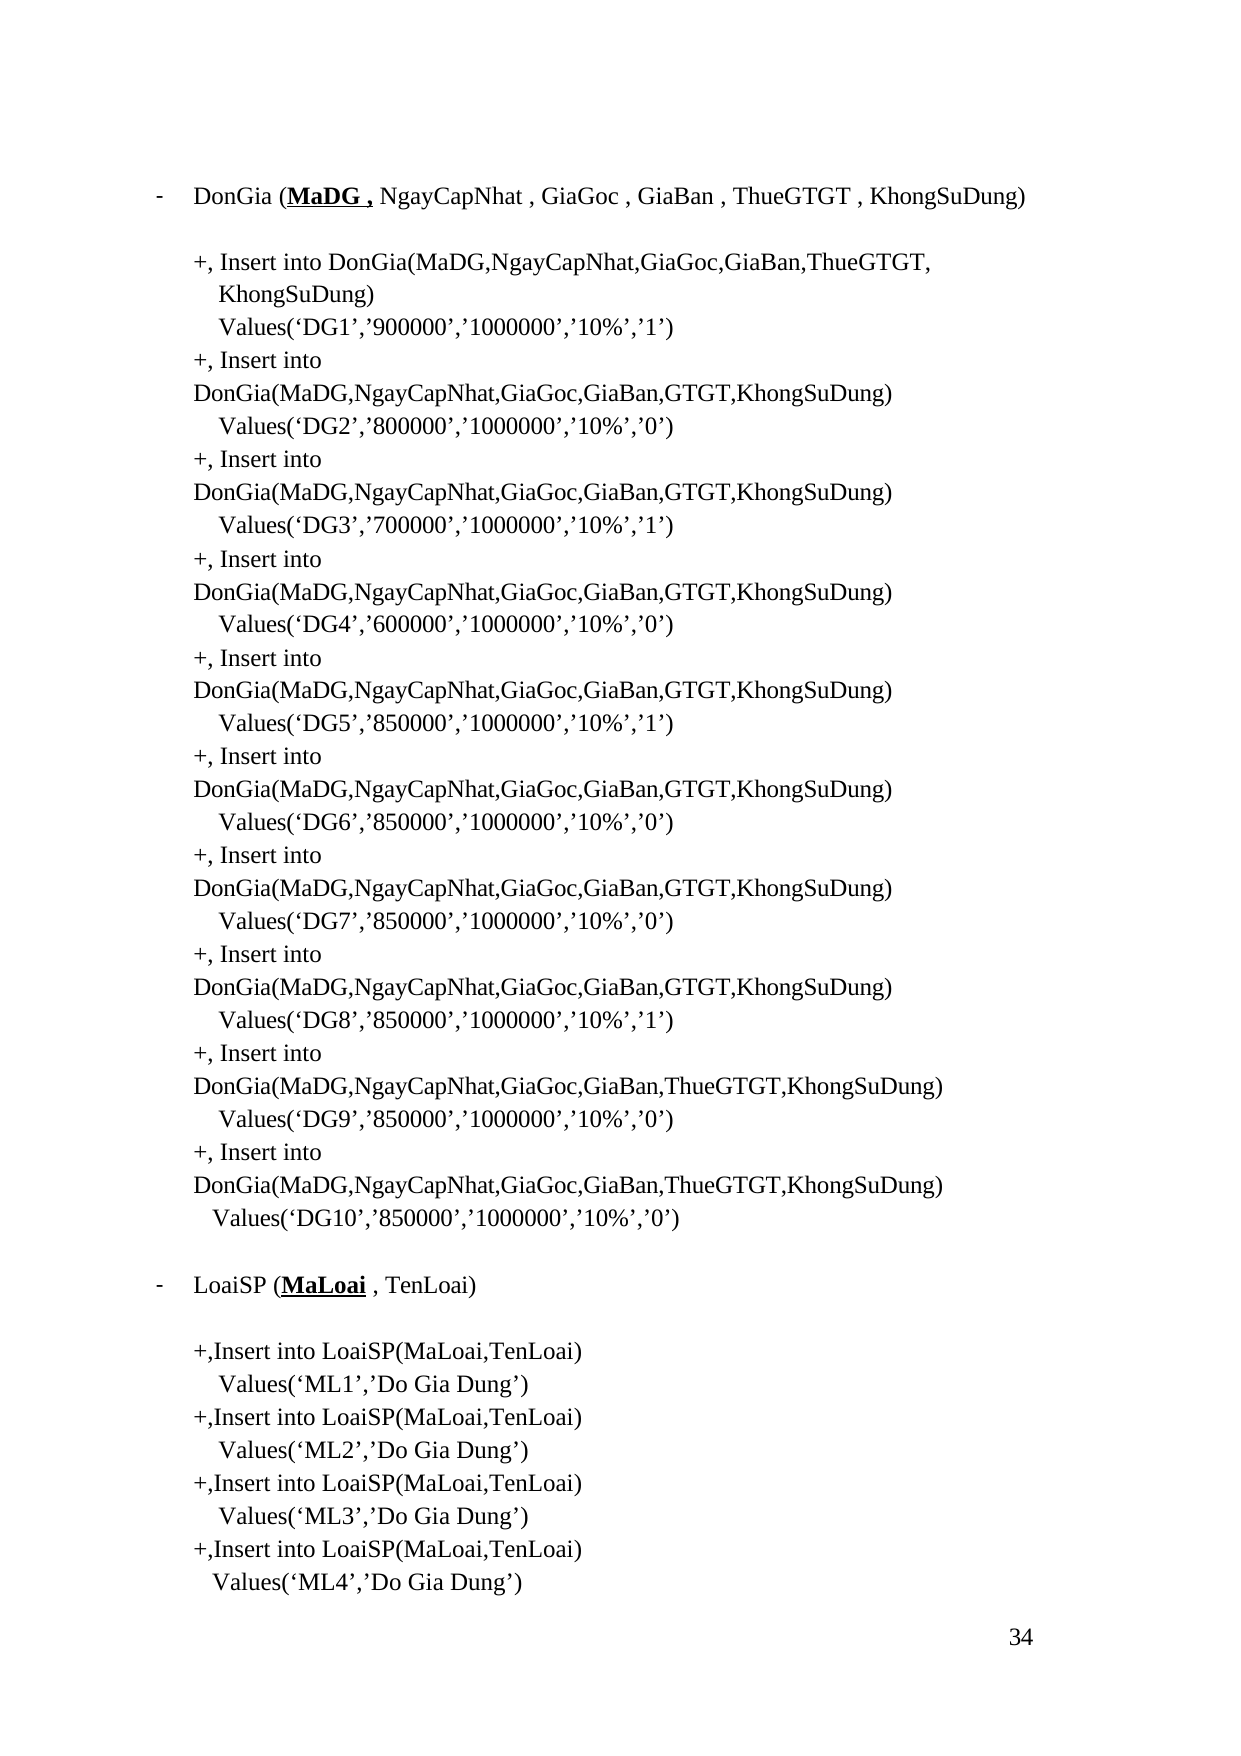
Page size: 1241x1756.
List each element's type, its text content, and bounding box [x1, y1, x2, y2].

text Values(‘DG1’,’900000’,’1000000’,’10%’,’1’) [218, 313, 1230, 341]
text Values(‘DG5’,’850000’,’1000000’,’10%’,’1’) [218, 709, 1230, 737]
text Values(‘DG10’,’850000’,’1000000’,’10%’,’0’) [212, 1203, 1230, 1232]
text Values(‘DG7’,’850000’,’1000000’,’10%’,’0’) [218, 906, 1230, 935]
text +,Insert into LoaiSP(MaLoai,TenLoai) Values(‘ML2’,’Do Gia Dung’) [193, 1402, 637, 1464]
text +,Insert into LoaiSP(MaLoai,TenLoai) Values(‘ML4’,’Do Gia Dung’) [193, 1534, 637, 1596]
text - LoaiSP (MaLoai , TenLoai) [156, 1269, 1230, 1300]
text Values(‘DG8’,’850000’,’1000000’,’10%’,’1’) [218, 1005, 1230, 1034]
text +, Insert into DonGia(MaDG,NgayCapNhat,GiaGoc,GiaBan,GTGT,KhongSuDung) [193, 643, 924, 704]
text +, Insert into DonGia(MaDG,NgayCapNhat,GiaGoc,GiaBan,GTGT,KhongSuDung) [193, 544, 924, 605]
text Values(‘DG2’,’800000’,’1000000’,’10%’,’0’) [218, 411, 1230, 440]
text +, Insert into DonGia(MaDG,NgayCapNhat,GiaGoc,GiaBan,GTGT,KhongSuDung) [193, 741, 924, 803]
text +, Insert into DonGia(MaDG,NgayCapNhat,GiaGoc,GiaBan,GTGT,KhongSuDung) [193, 345, 924, 407]
text Values(‘DG4’,’600000’,’1000000’,’10%’,’0’) [218, 610, 1230, 638]
text +, Insert into DonGia(MaDG,NgayCapNhat,GiaGoc,GiaBan,ThueGTGT,KhongSuDung) [193, 1137, 1022, 1199]
text +,Insert into LoaiSP(MaLoai,TenLoai) Values(‘ML1’,’Do Gia Dung’) [193, 1336, 637, 1398]
text +, Insert into DonGia(MaDG,NgayCapNhat,GiaGoc,GiaBan,GTGT,KhongSuDung) [193, 939, 924, 1001]
text Values(‘DG3’,’700000’,’1000000’,’10%’,’1’) [218, 510, 1230, 539]
text +, Insert into DonGia(MaDG,NgayCapNhat,GiaGoc,GiaBan,GTGT,KhongSuDung) [193, 444, 924, 506]
text +, Insert into DonGia(MaDG,NgayCapNhat,GiaGoc,GiaBan,ThueGTGT,KhongSuDung) [193, 1038, 1022, 1100]
text +,Insert into LoaiSP(MaLoai,TenLoai) Values(‘ML3’,’Do Gia Dung’) [193, 1468, 637, 1530]
text +, Insert into DonGia(MaDG,NgayCapNhat,GiaGoc,GiaBan,GTGT,KhongSuDung) [193, 840, 924, 902]
text Values(‘DG6’,’850000’,’1000000’,’10%’,’0’) [218, 807, 1230, 836]
text - DonGia (MaDG , NgayCapNhat , GiaGoc , GiaBan , ThueGTGT , KhongSuDung) [156, 180, 1230, 211]
text Values(‘DG9’,’850000’,’1000000’,’10%’,’0’) [218, 1104, 1230, 1133]
text +, Insert into DonGia(MaDG,NgayCapNhat,GiaGoc,GiaBan,ThueGTGT, KhongSuDung) [193, 247, 1022, 308]
